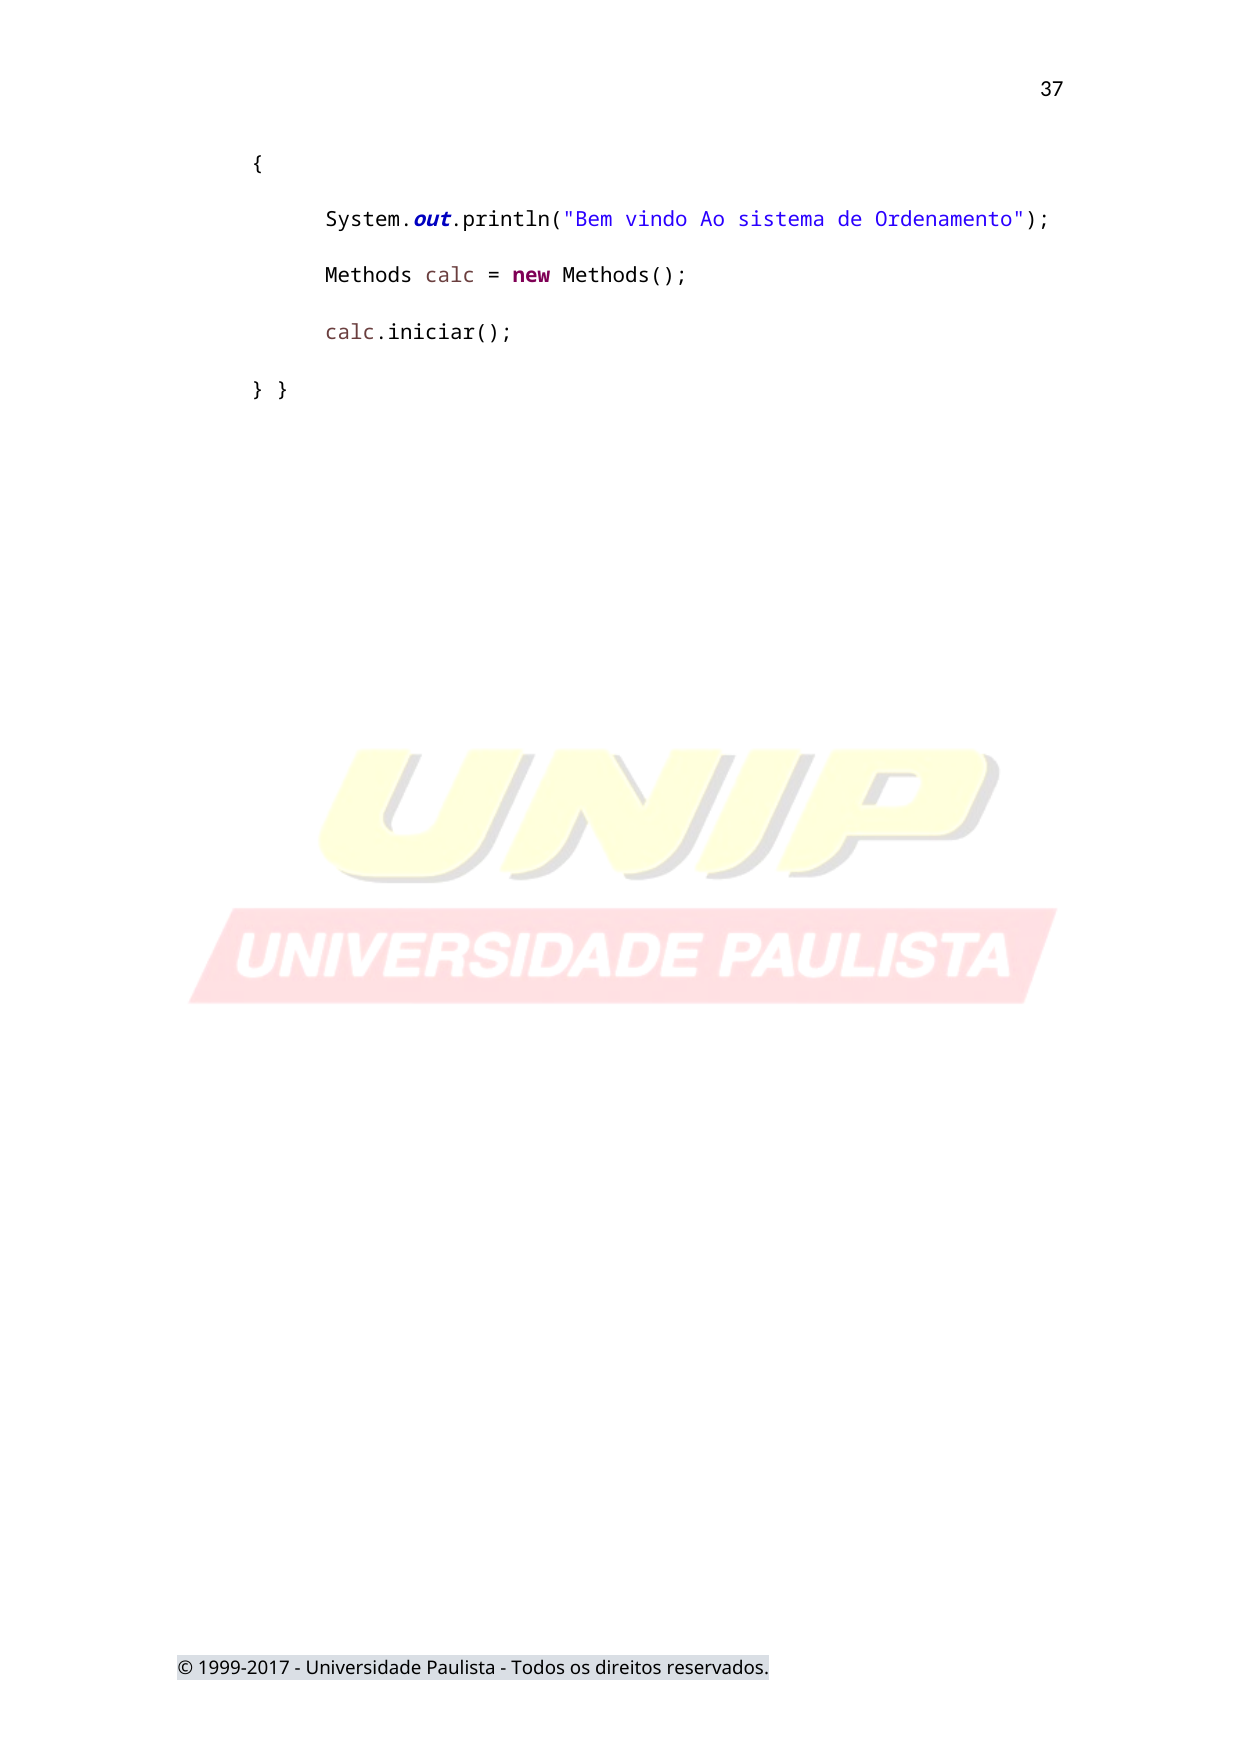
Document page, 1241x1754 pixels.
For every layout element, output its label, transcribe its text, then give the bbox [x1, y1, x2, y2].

text System.out.println("Bem vindo Ao sistema de Ordenamento"); [177, 204, 1063, 232]
text } } [177, 374, 1063, 402]
text { [177, 148, 1063, 176]
text calc.iniciar(); [177, 317, 1063, 345]
text Methods calc = new Methods(); [177, 261, 1063, 289]
